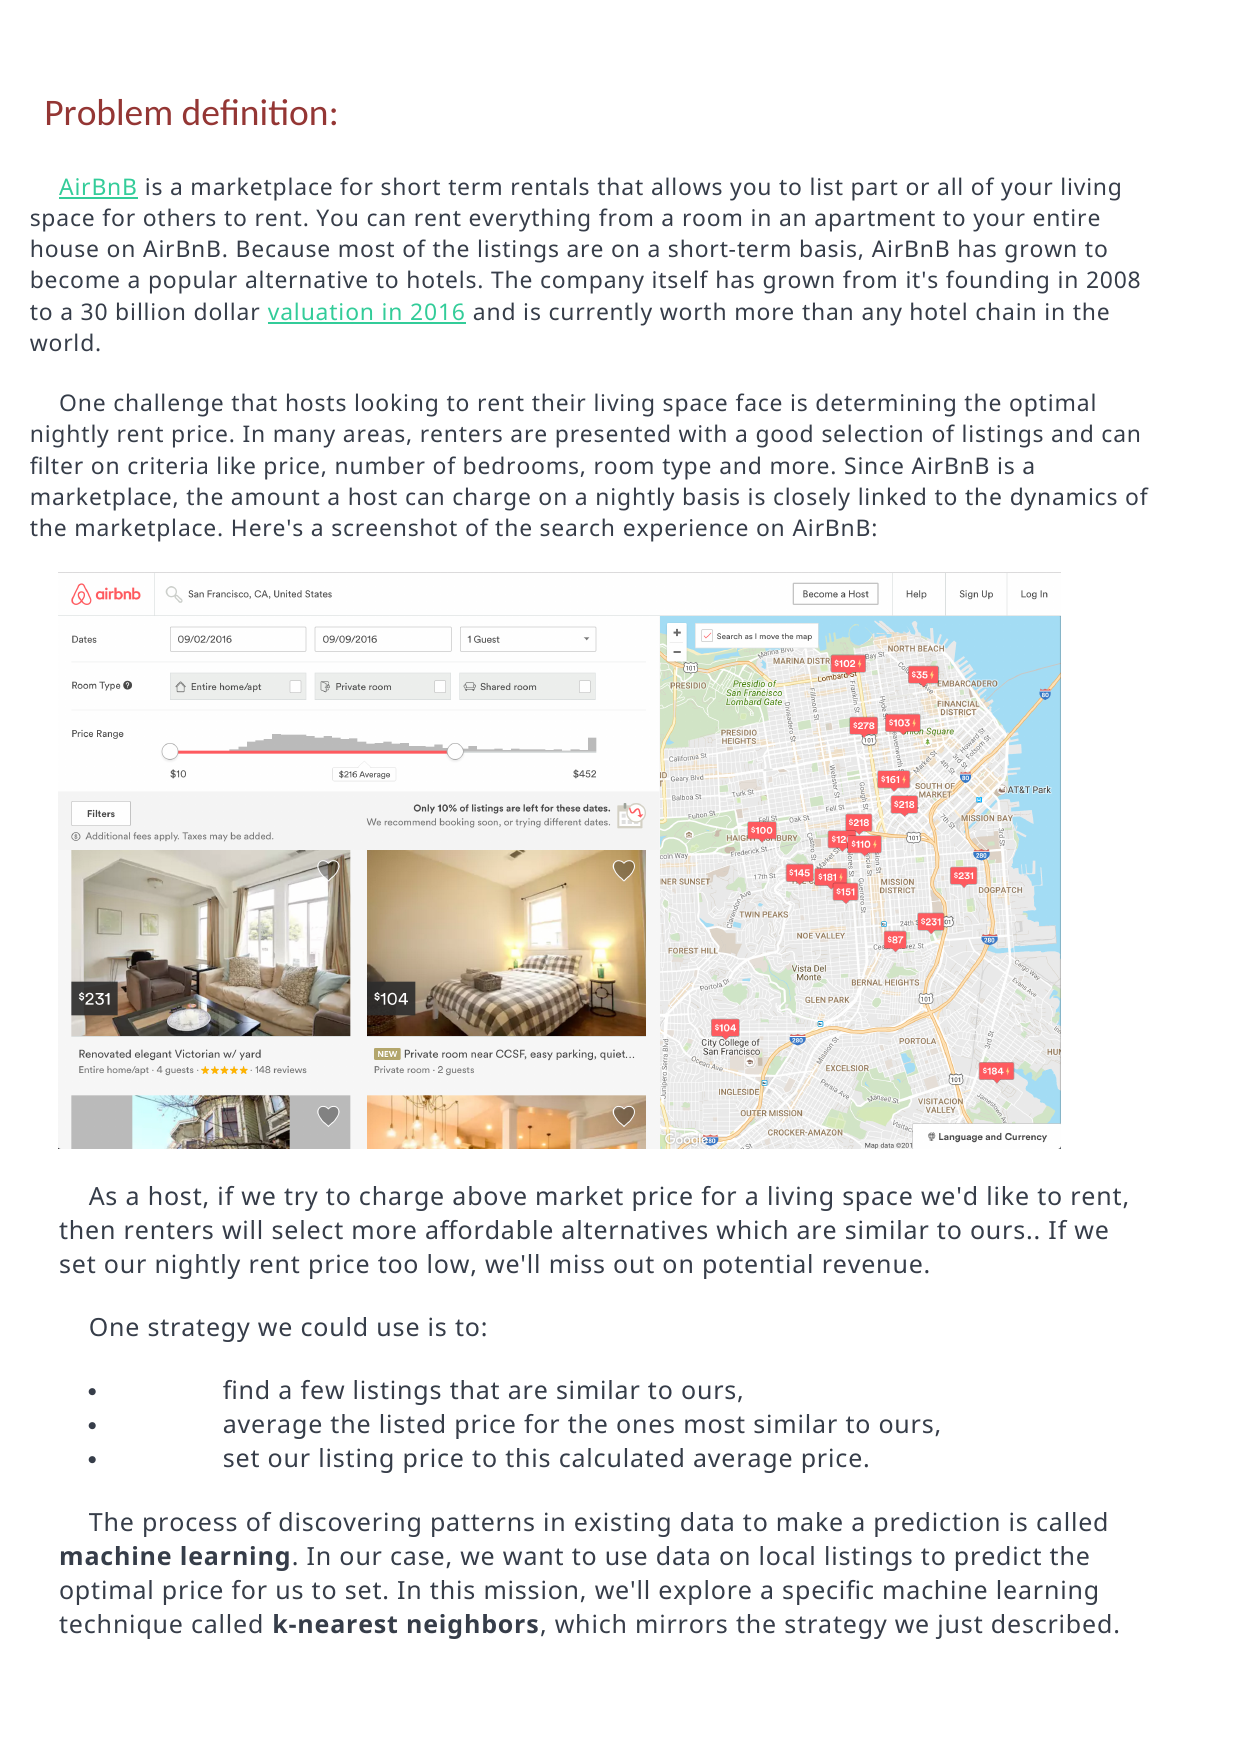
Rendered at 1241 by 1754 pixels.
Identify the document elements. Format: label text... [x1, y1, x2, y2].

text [59, 1504, 1152, 1641]
list find a few listings that are similar to ours, [59, 1373, 1152, 1407]
text AirBnB is a marketplace for short term rentals that allows you to list part or all of your living space for others to rent. You can rent everything from a room in an apartment to your entire house on AirBnB. Because most of the listings are on a short-term basis, AirBnB has grown to become a popular alternative to hotels. The company itself has grown from it's founding in 2008 to a 30 billion dollar valuation in 2016 and is currently worth more than any hotel chain in the world. [29, 170, 1152, 358]
text One strategy we could use is to: [59, 1310, 1152, 1344]
picture [58, 572, 1061, 1149]
list average the listed price for the ones most similar to ours, [59, 1407, 1152, 1441]
list set our listing price to this calculated average price. [59, 1441, 1152, 1475]
text As a host, if we try to charge above market price for a living space we'd like to rent, then renters will select more affordable alternatives which are similar to ours.. If we set our nightly rent price too low, we'll miss out on potential revenue. [59, 1178, 1152, 1281]
text Problem definition: [44, 88, 1152, 134]
text One challenge that hosts looking to rent their living space face is determining the optimal nightly rent price. In many areas, renters are presented with a good selection of listings and can filter on criteria like price, number of bedrooms, room type and more. Since AirBnB is a marketplace, the amount a host can charge on a nightly basis is closely linked to the dynamics of the marketplace. Here's a screenshot of the search experience on AirBnB: [29, 387, 1152, 543]
